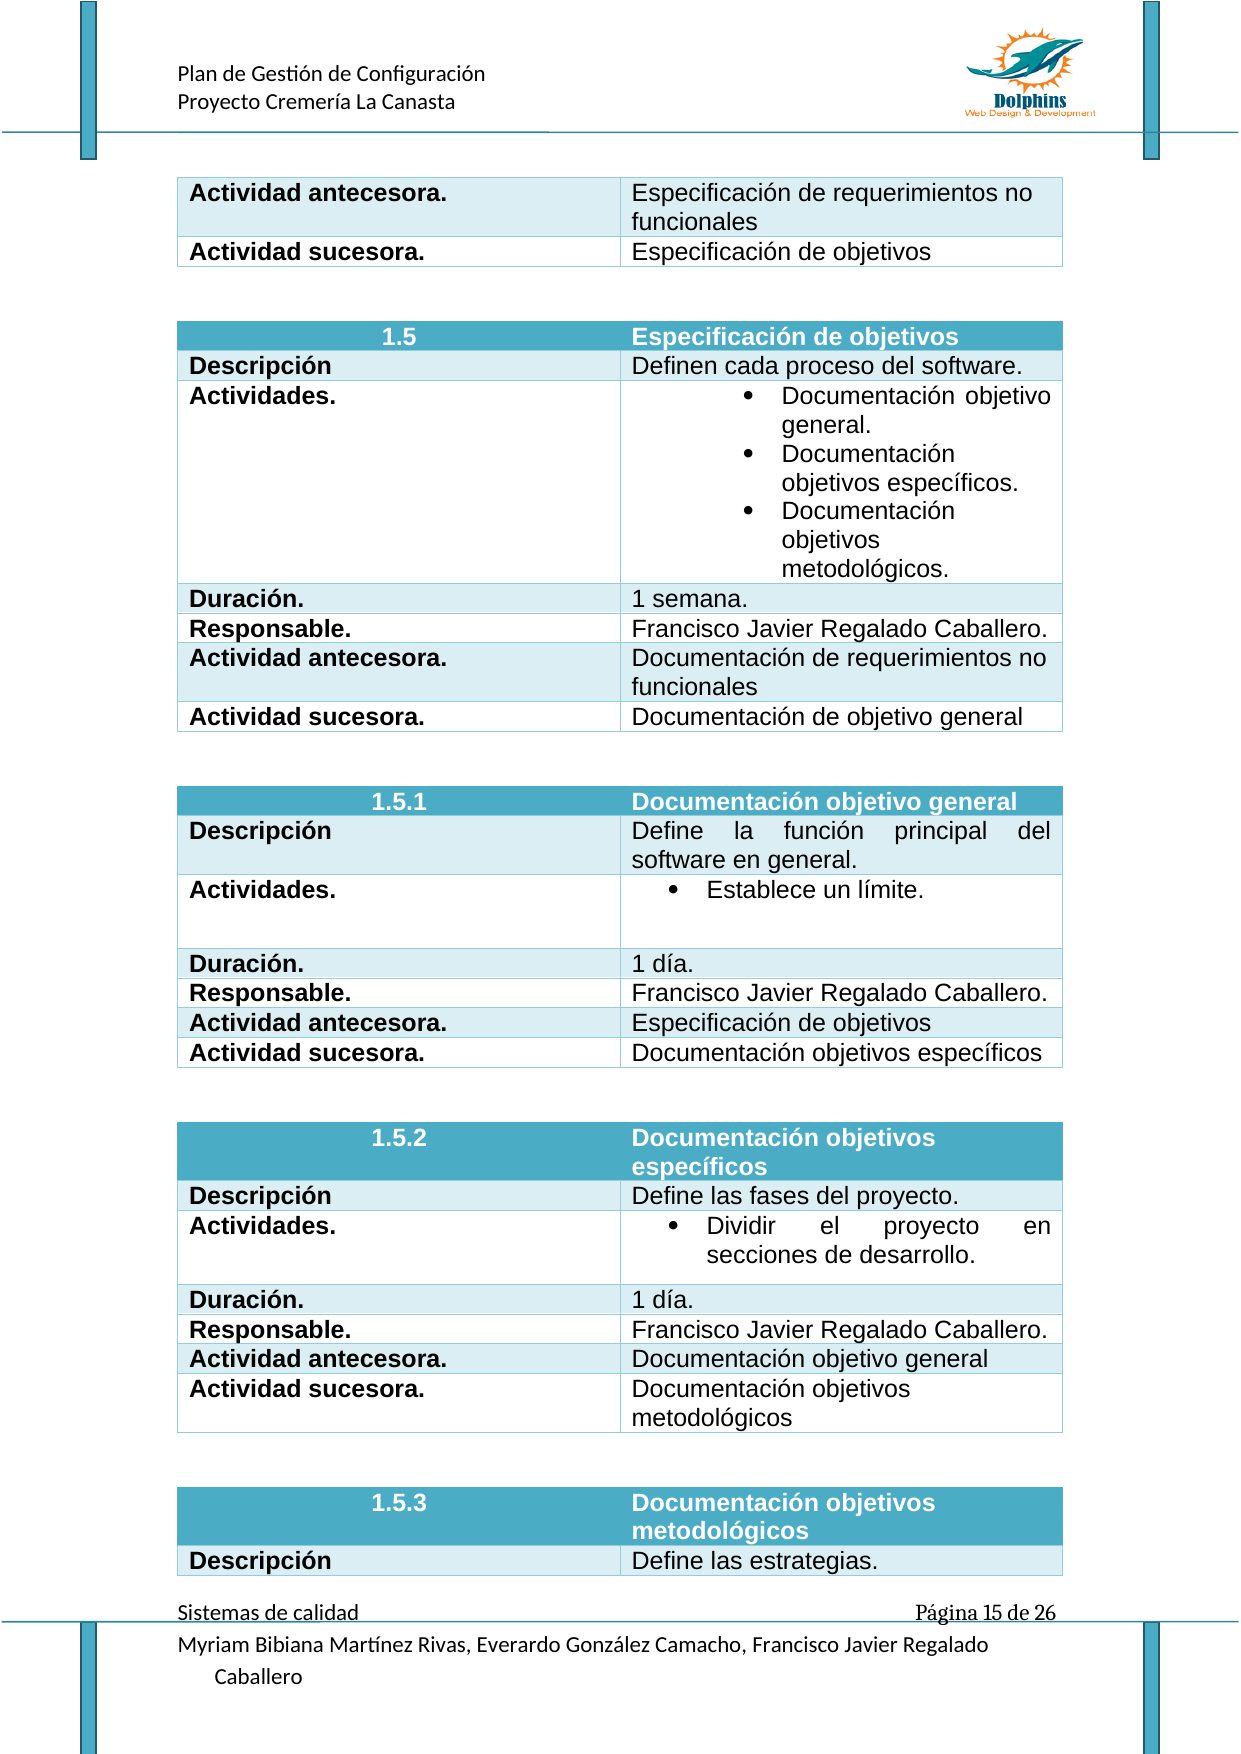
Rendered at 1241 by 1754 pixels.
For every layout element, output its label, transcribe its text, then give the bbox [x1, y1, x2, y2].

table_cell Actividades. [178, 1211, 620, 1284]
table_cell Actividad antecesora. [178, 1008, 620, 1037]
table_cell Descripción [178, 1181, 620, 1210]
table_cell 1 día. [621, 949, 1062, 977]
table_cell Actividad antecesora. [178, 178, 620, 236]
table_cell Francisco Javier Regalado Caballero. [621, 614, 1062, 642]
table_header Especificación de objetivos [621, 322, 1062, 350]
table_cell Definen cada proceso del software. [621, 351, 1062, 380]
table_cell Establece un límite. [621, 875, 1062, 948]
table_cell Especificación de objetivos [621, 1008, 1062, 1037]
table_cell Actividades. [178, 381, 620, 583]
table_cell Duración. [178, 584, 620, 612]
table_cell Documentación objetivos específicos [621, 1038, 1062, 1067]
table_cell Especificación de requerimientos no funcionales [621, 178, 1062, 236]
picture [959, 16, 1098, 126]
table_header 1.5 [178, 322, 620, 350]
table_cell Actividad antecesora. [178, 1344, 620, 1373]
table_cell Actividades. [178, 875, 620, 948]
table_cell Responsable. [178, 614, 620, 642]
table_cell Documentación objetivo general [621, 1344, 1062, 1373]
table_cell Descripción [178, 1546, 620, 1575]
table_cell Actividad sucesora. [178, 1374, 620, 1432]
table_header 1.5.1 [178, 787, 620, 815]
table_header Documentación objetivo general [621, 787, 1062, 815]
table_cell Define las fases del proyecto. [621, 1181, 1062, 1210]
table_header 1.5.2 [178, 1123, 620, 1180]
table_cell Dividir el proyecto en secciones de desarrollo. [621, 1211, 1062, 1284]
table_cell Actividad sucesora. [178, 1038, 620, 1067]
table_cell Responsable. [178, 979, 620, 1007]
table_cell Actividad antecesora. [178, 643, 620, 701]
table_header Documentación objetivos metodológicos [621, 1488, 1062, 1545]
table_cell Documentación objetivos metodológicos [621, 1374, 1062, 1432]
table_cell 1 semana. [621, 584, 1062, 612]
table_cell Actividad sucesora. [178, 702, 620, 731]
table_cell Documentación de requerimientos no funcionales [621, 643, 1062, 701]
table_cell Descripción [178, 816, 620, 874]
table_cell Define las estrategias. [621, 1546, 1062, 1575]
table_cell Define la función principal del software en general. [621, 816, 1062, 874]
table_header 1.5.3 [178, 1488, 620, 1545]
table_cell Actividad sucesora. [178, 237, 620, 266]
table_cell Descripción [178, 351, 620, 380]
table_cell Duración. [178, 949, 620, 977]
table_cell Documentación de objetivo general [621, 702, 1062, 731]
table_header Documentación objetivos específicos [621, 1123, 1062, 1180]
table_cell 1 día. [621, 1285, 1062, 1313]
table_cell Duración. [178, 1285, 620, 1313]
table_cell Documentación objetivo general. Documentación objetivos específicos. Documentación objetivos metodológicos. [621, 381, 1062, 583]
table_cell Francisco Javier Regalado Caballero. [621, 1315, 1062, 1343]
table_cell Responsable. [178, 1315, 620, 1343]
table_cell Francisco Javier Regalado Caballero. [621, 979, 1062, 1007]
table_cell Especificación de objetivos [621, 237, 1062, 266]
